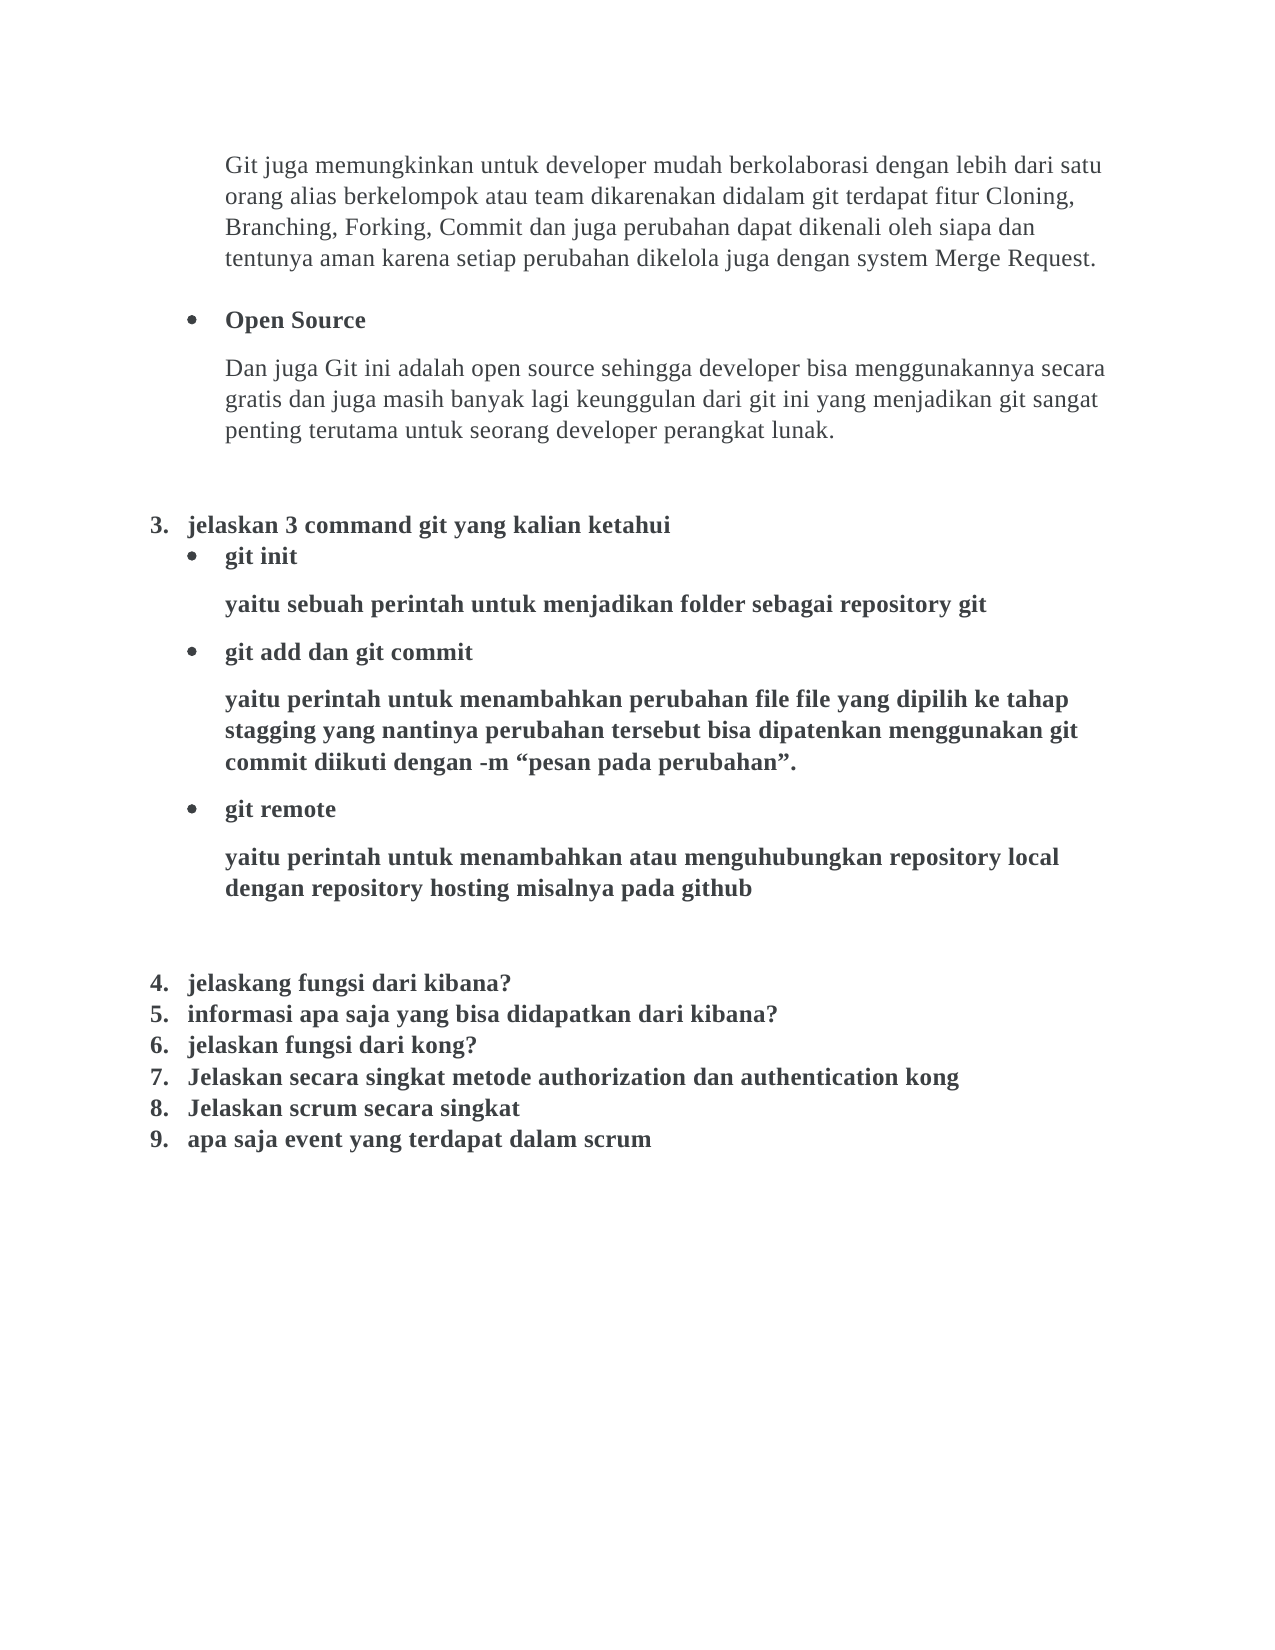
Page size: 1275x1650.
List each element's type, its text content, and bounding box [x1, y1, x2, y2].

list git add dan git commit [187, 637, 1125, 666]
list informasi apa saja yang bisa didapatkan dari kibana? [150, 999, 1125, 1028]
list git remote [187, 794, 1125, 823]
list Open Source [187, 305, 1125, 334]
list jelaskang fungsi dari kibana? [150, 968, 1125, 997]
list jelaskan 3 command git yang kalian ketahui [150, 510, 1125, 539]
text yaitu sebuah perintah untuk menjadikan folder sebagai repository git [150, 589, 1125, 618]
list Git juga memungkinkan untuk developer mudah berkolaborasi dengan lebih dari satu orang alias berkelompok atau team dikarenakan didalam git terdapat fitur Cloning, Branching, Forking, Commit dan juga perubahan dapat dikenali oleh siapa dan tentunya aman karena setiap perubahan dikelola juga dengan system Merge Request. [225, 150, 1125, 272]
list git init [187, 541, 1125, 570]
text yaitu perintah untuk menambahkan perubahan file file yang dipilih ke tahap stagging yang nantinya perubahan tersebut bisa dipatenkan menggunakan git commit diikuti dengan -m “pesan pada perubahan”. [225, 684, 1125, 775]
text yaitu perintah untuk menambahkan atau menguhubungkan repository local dengan repository hosting misalnya pada github [225, 842, 1125, 902]
text Dan juga Git ini adalah open source sehingga developer bisa menggunakannya secara gratis dan juga masih banyak lagi keunggulan dari git ini yang menjadikan git sangat penting terutama untuk seorang developer perangkat lunak. [225, 353, 1125, 444]
list Jelaskan scrum secara singkat [150, 1093, 1125, 1121]
list apa saja event yang terdapat dalam scrum [150, 1124, 1125, 1152]
list Jelaskan secara singkat metode authorization dan authentication kong [150, 1062, 1125, 1090]
list jelaskan fungsi dari kong? [150, 1031, 1125, 1059]
